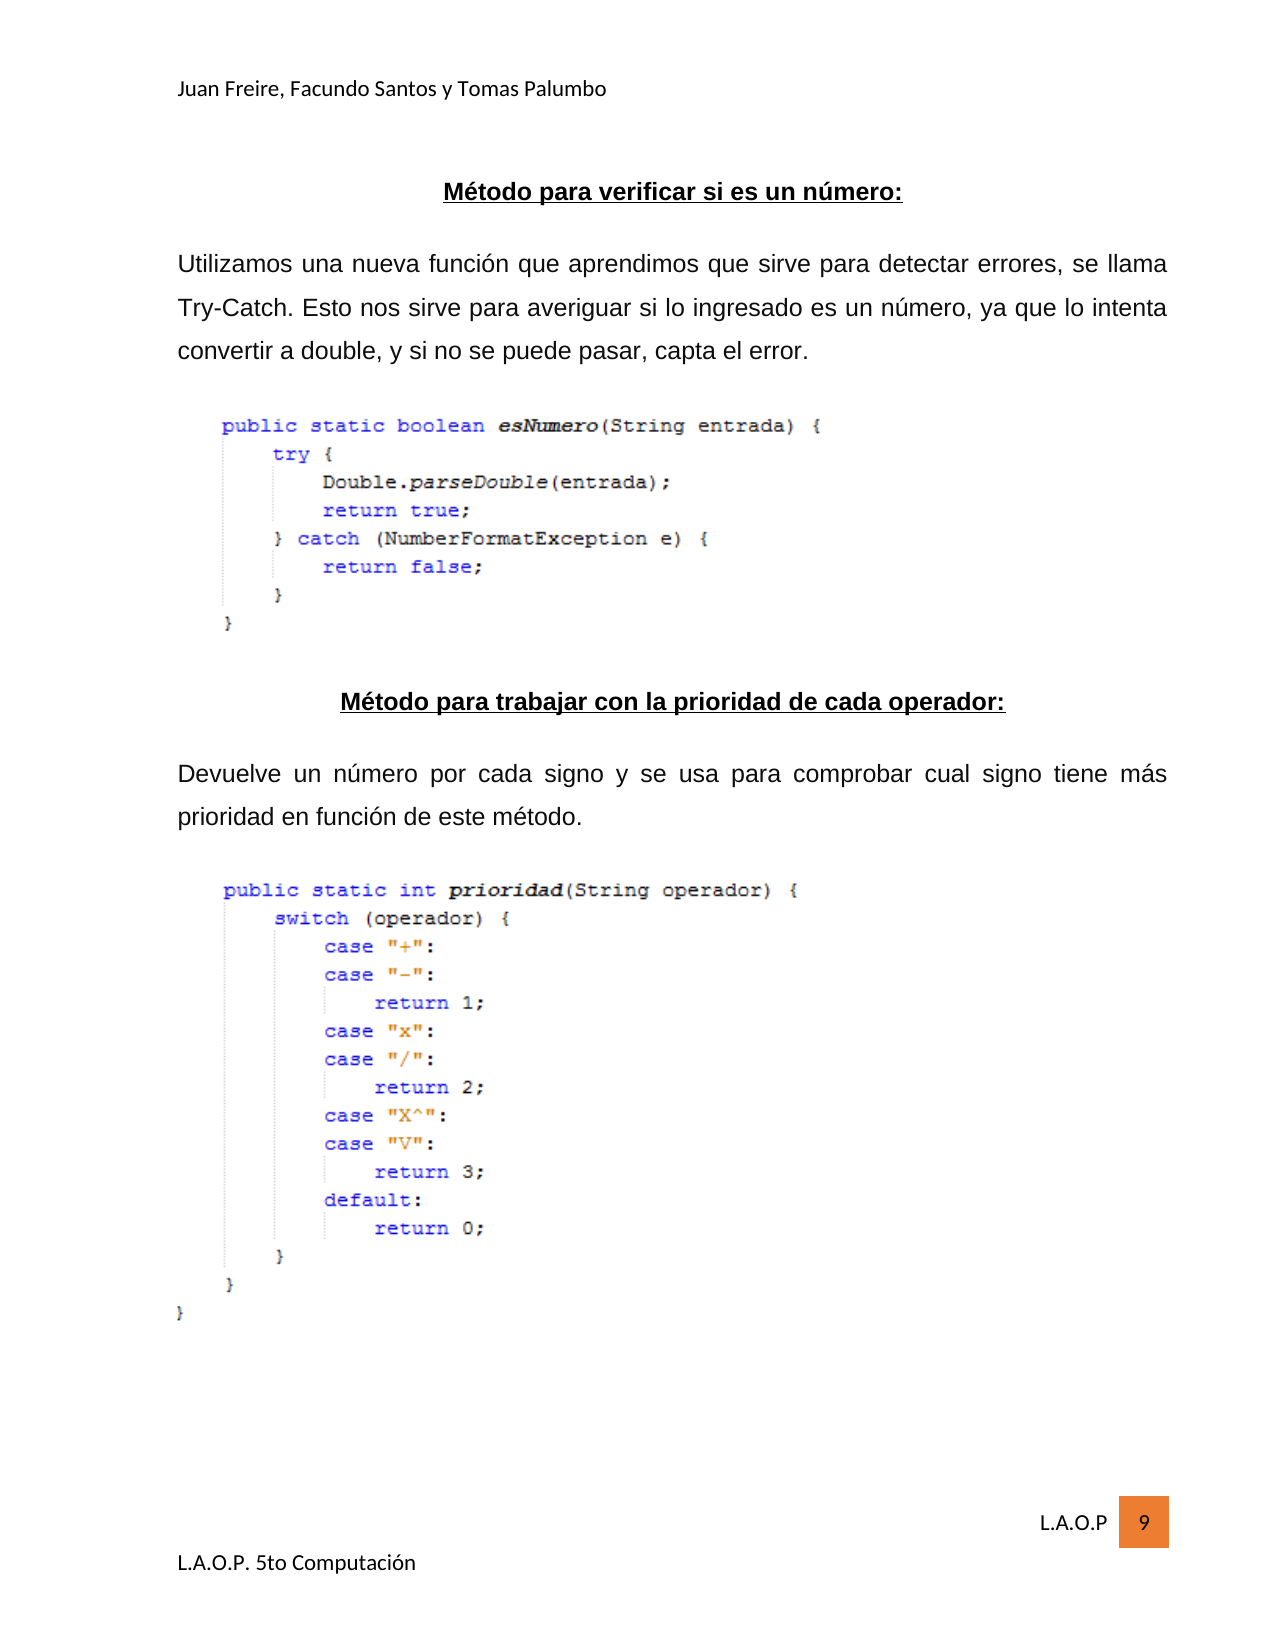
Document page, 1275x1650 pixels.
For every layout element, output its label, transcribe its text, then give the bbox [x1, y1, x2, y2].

picture [177, 876, 810, 1330]
picture [177, 410, 870, 642]
text Utilizamos una nueva función que aprendimos que sirve para detectar errores, se llama Try-Catch. Esto nos sirve para averiguar si lo ingresado es un número, ya que lo intenta convertir a double, y si no se puede pasar, capta el error. [177, 249, 1169, 364]
subtitle Método para verificar si es un número: [177, 177, 1169, 206]
text Devuelve un número por cada signo y se usa para comprobar cual signo tiene más prioridad en función de este método. [177, 759, 1169, 831]
subtitle Método para trabajar con la prioridad de cada operador: [177, 687, 1169, 716]
